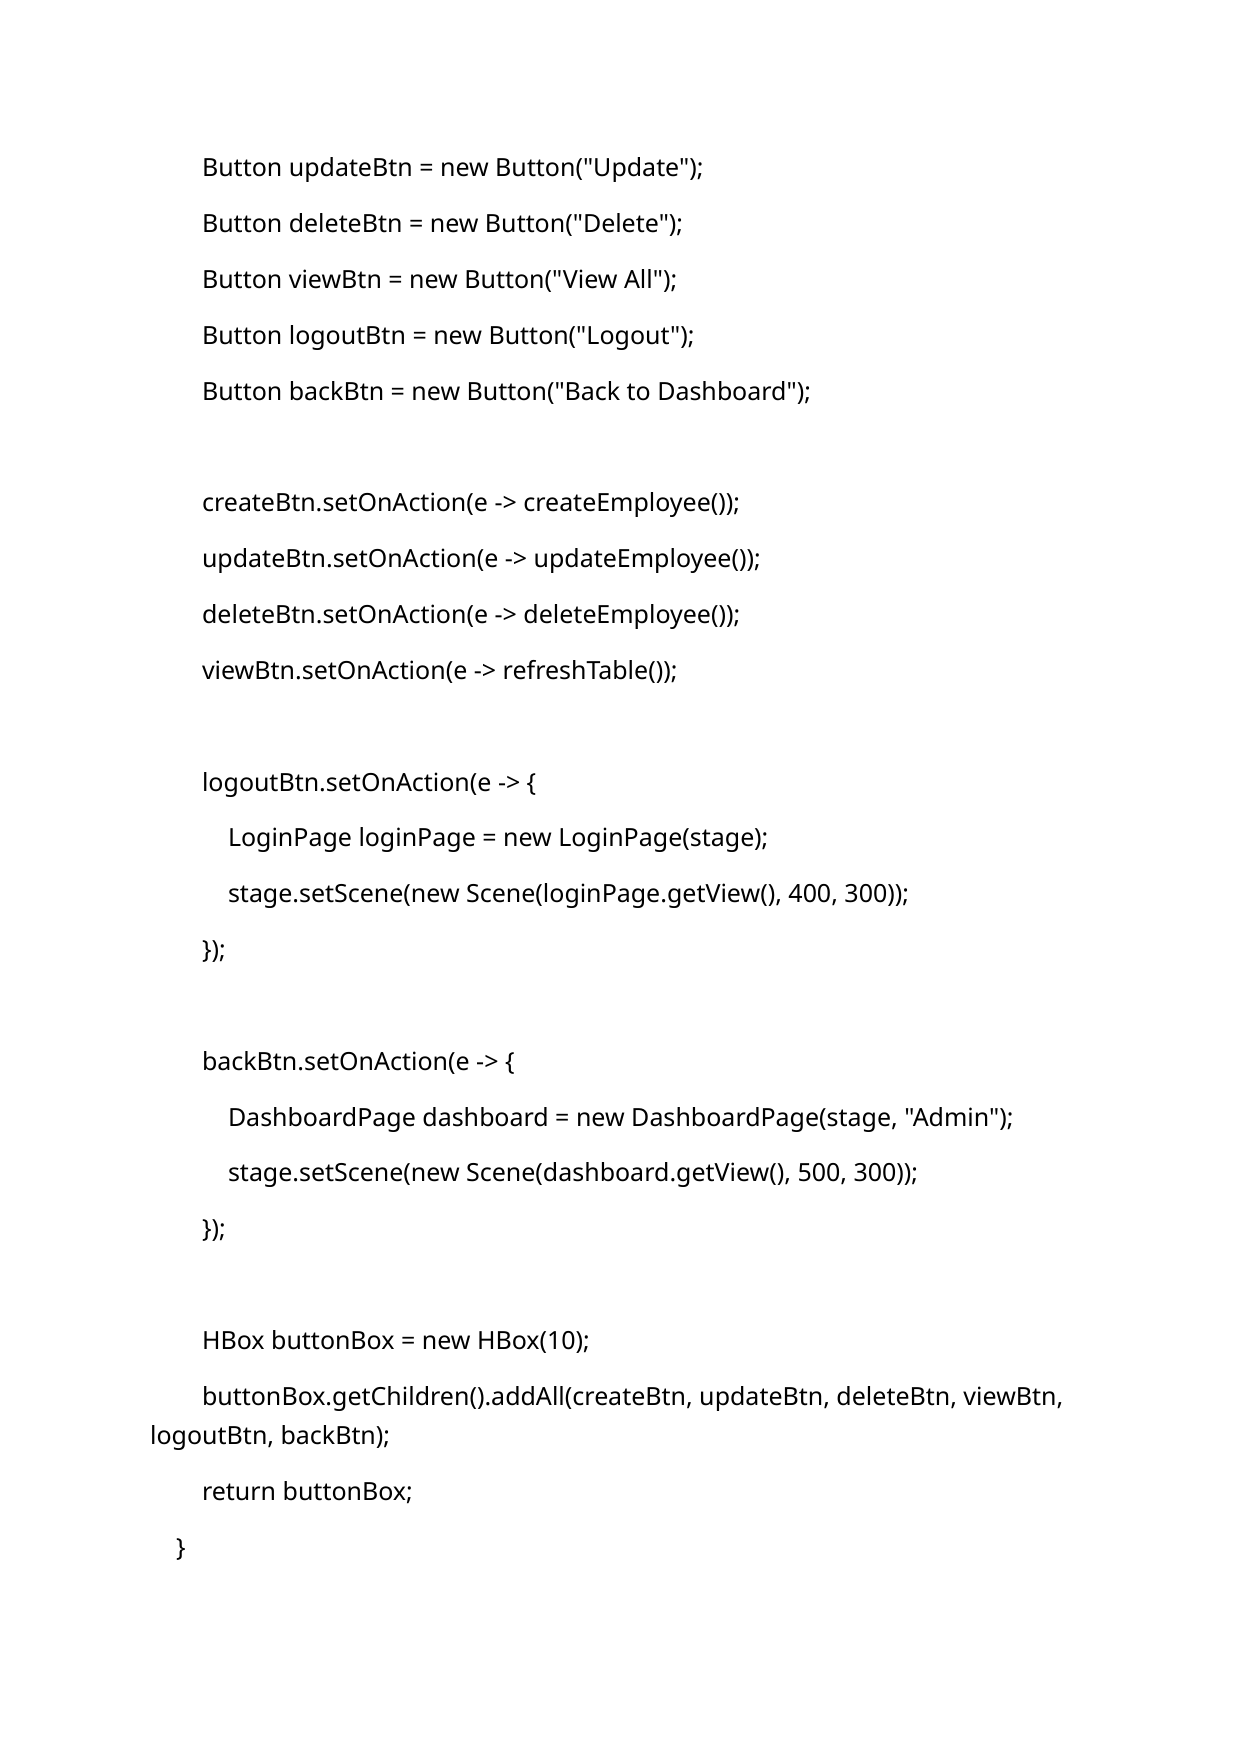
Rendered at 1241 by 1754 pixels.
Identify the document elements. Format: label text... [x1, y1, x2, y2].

text buttonBox.getChildren().addAll(createBtn, updateBtn, deleteBtn, viewBtn, logoutBtn, backBtn); [150, 1378, 1090, 1452]
text viewBtn.setOnAction(e -> refreshTable()); [150, 652, 1090, 687]
text LoginPage loginPage = new LoginPage(stage); [150, 820, 1090, 854]
text stage.setScene(new Scene(dashboard.getView(), 500, 300)); [150, 1155, 1090, 1189]
text stage.setScene(new Scene(loginPage.getView(), 400, 300)); [150, 876, 1090, 910]
text createBtn.setOnAction(e -> createEmployee()); [150, 485, 1090, 519]
text Button updateBtn = new Button("Update"); [150, 150, 1090, 184]
text }); [150, 1211, 1090, 1245]
text Button deleteBtn = new Button("Delete"); [150, 206, 1090, 240]
text logoutBtn.setOnAction(e -> { [150, 764, 1090, 798]
text deleteBtn.setOnAction(e -> deleteEmployee()); [150, 597, 1090, 631]
text } [150, 1529, 1090, 1563]
text backBtn.setOnAction(e -> { [150, 1043, 1090, 1077]
text Button viewBtn = new Button("View All"); [150, 262, 1090, 296]
text return buttonBox; [150, 1473, 1090, 1507]
text updateBtn.setOnAction(e -> updateEmployee()); [150, 541, 1090, 575]
text Button logoutBtn = new Button("Logout"); [150, 317, 1090, 352]
text Button backBtn = new Button("Back to Dashboard"); [150, 373, 1090, 407]
text HBox buttonBox = new HBox(10); [150, 1322, 1090, 1357]
text DashboardPage dashboard = new DashboardPage(stage, "Admin"); [150, 1099, 1090, 1133]
text }); [150, 932, 1090, 966]
